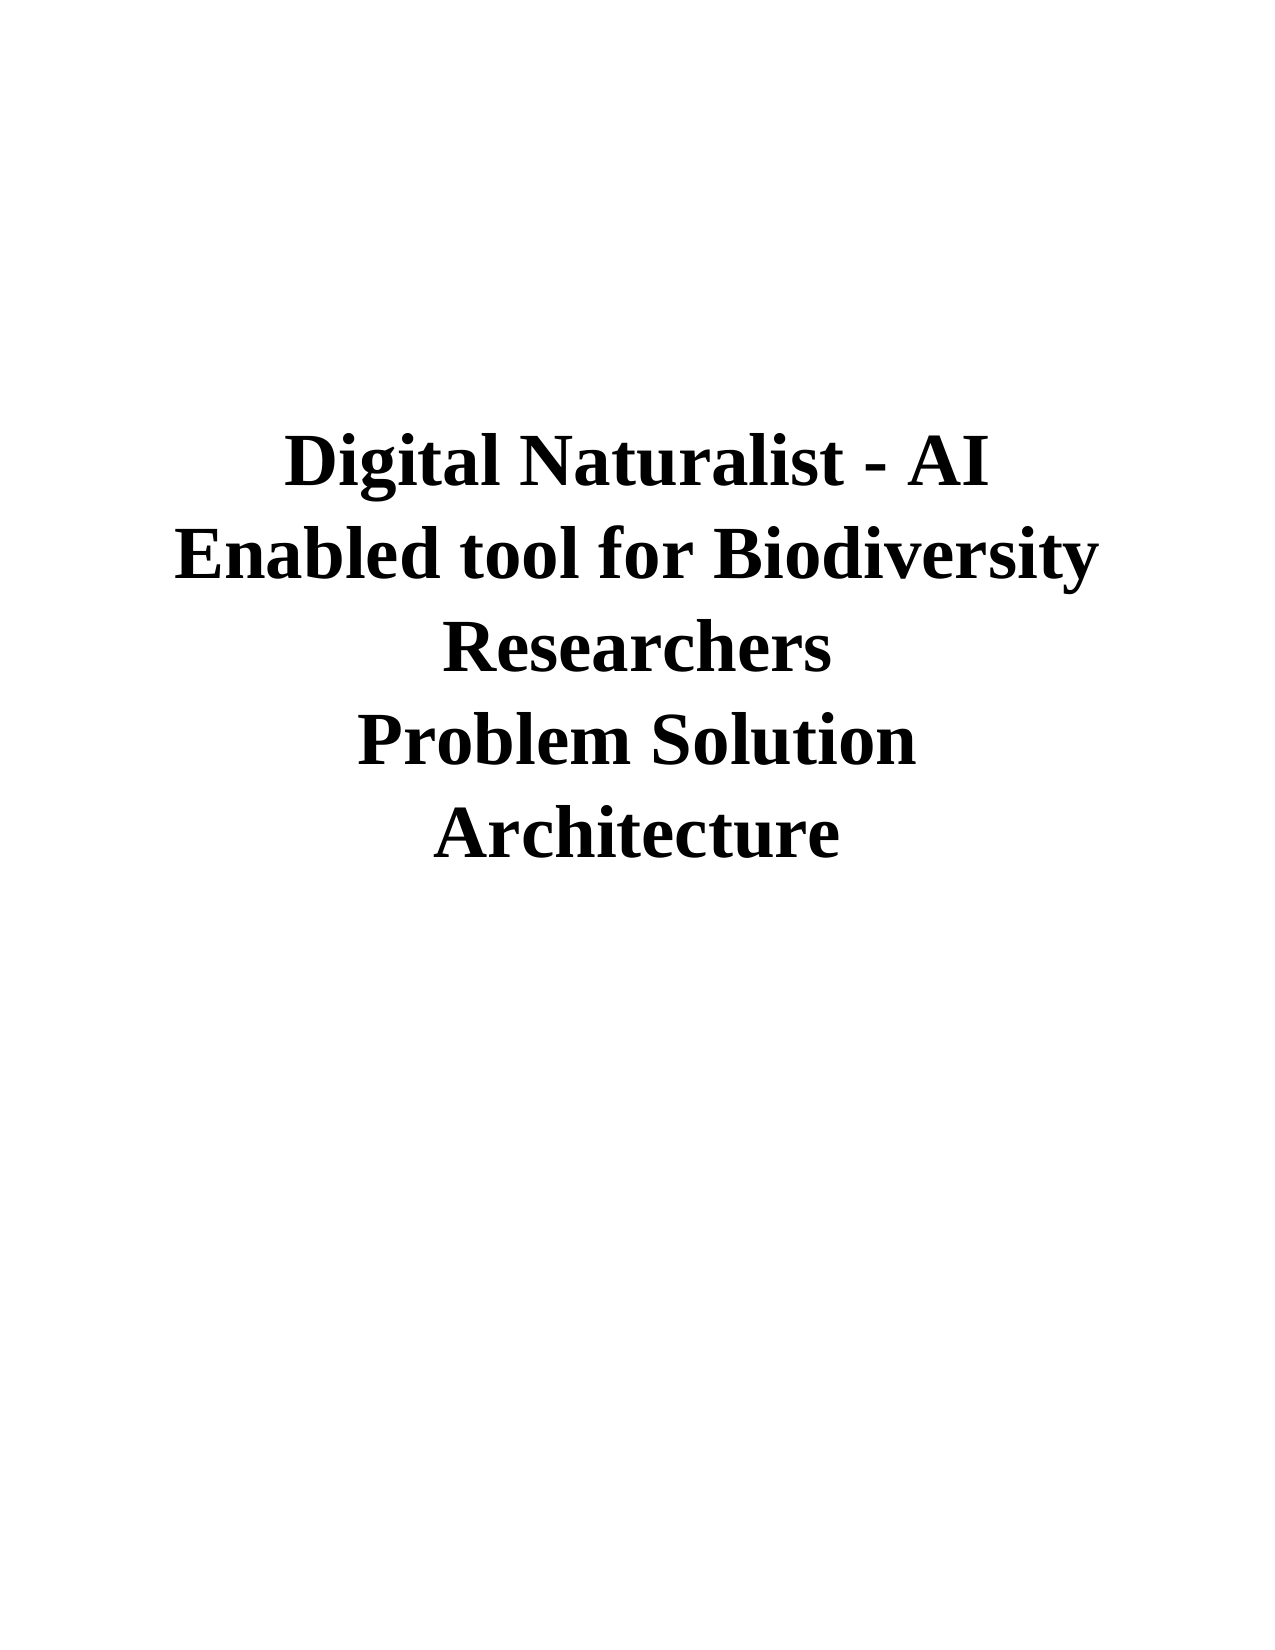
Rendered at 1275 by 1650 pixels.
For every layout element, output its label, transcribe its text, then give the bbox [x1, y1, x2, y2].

subtitle Digital Naturalist - AI Enabled tool for Biodiversity Researchers [150, 415, 1125, 687]
text Problem Solution Architecture [150, 694, 1125, 873]
